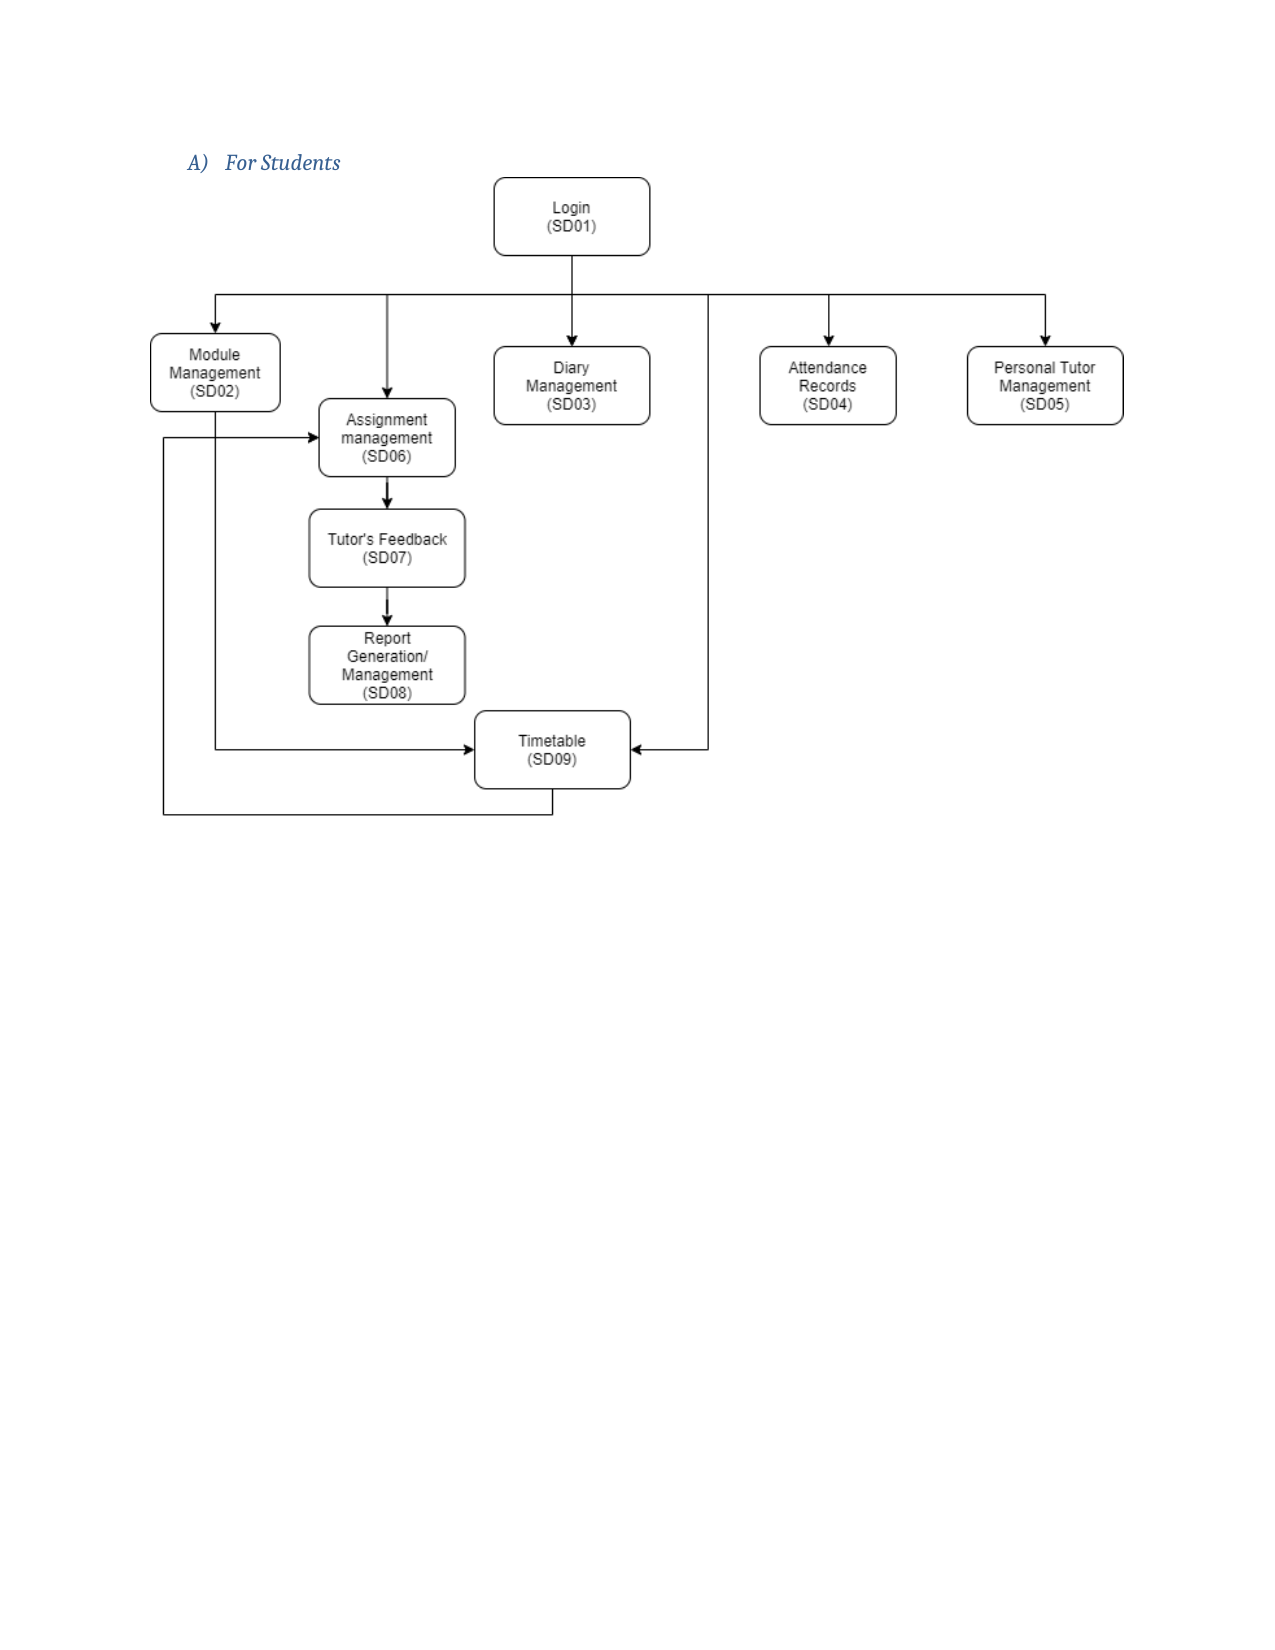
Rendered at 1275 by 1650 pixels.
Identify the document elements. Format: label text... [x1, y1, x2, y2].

subtitle For Students [187, 150, 1125, 176]
picture [150, 177, 1124, 826]
